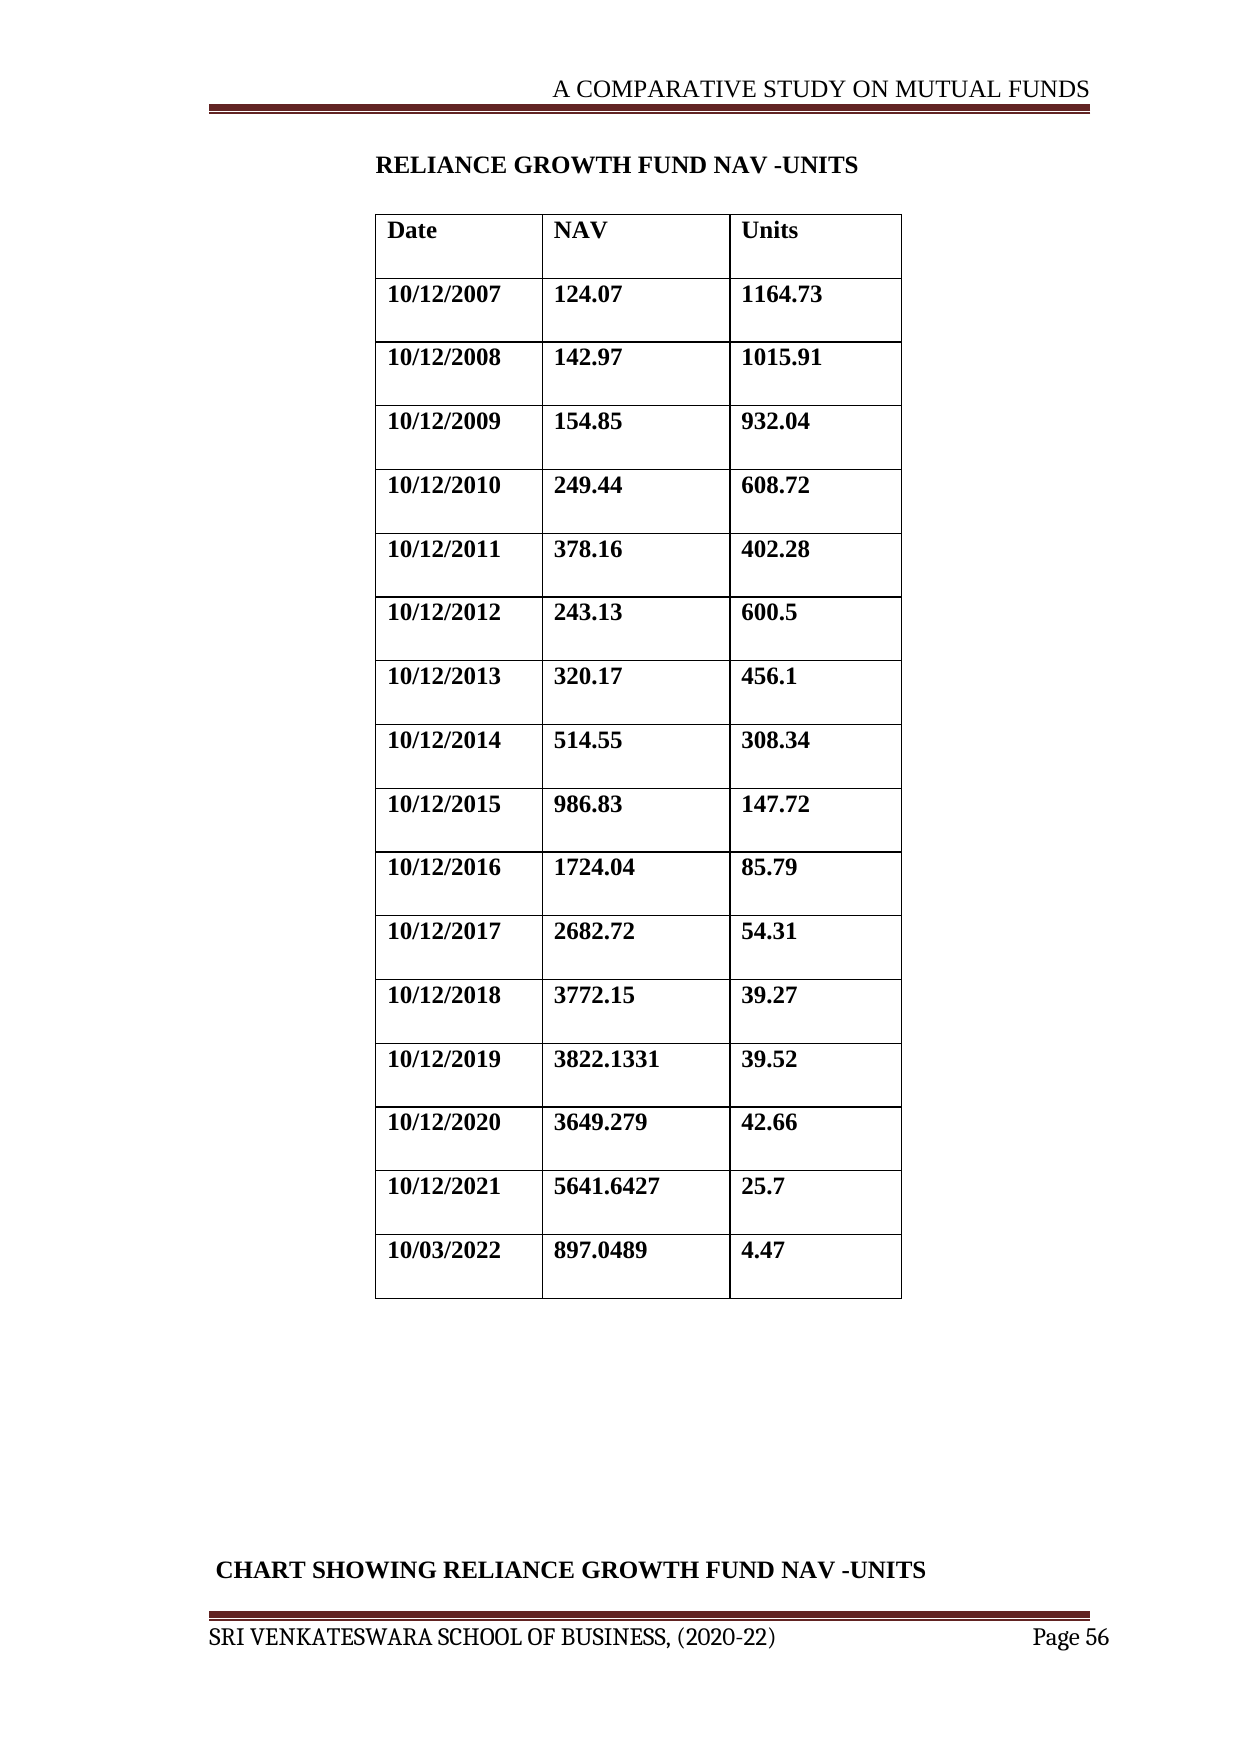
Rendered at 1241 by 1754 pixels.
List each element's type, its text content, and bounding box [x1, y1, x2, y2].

text CHART SHOWING RELIANCE GROWTH FUND NAV -UNITS [209, 1555, 1090, 1583]
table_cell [375, 150, 924, 1299]
